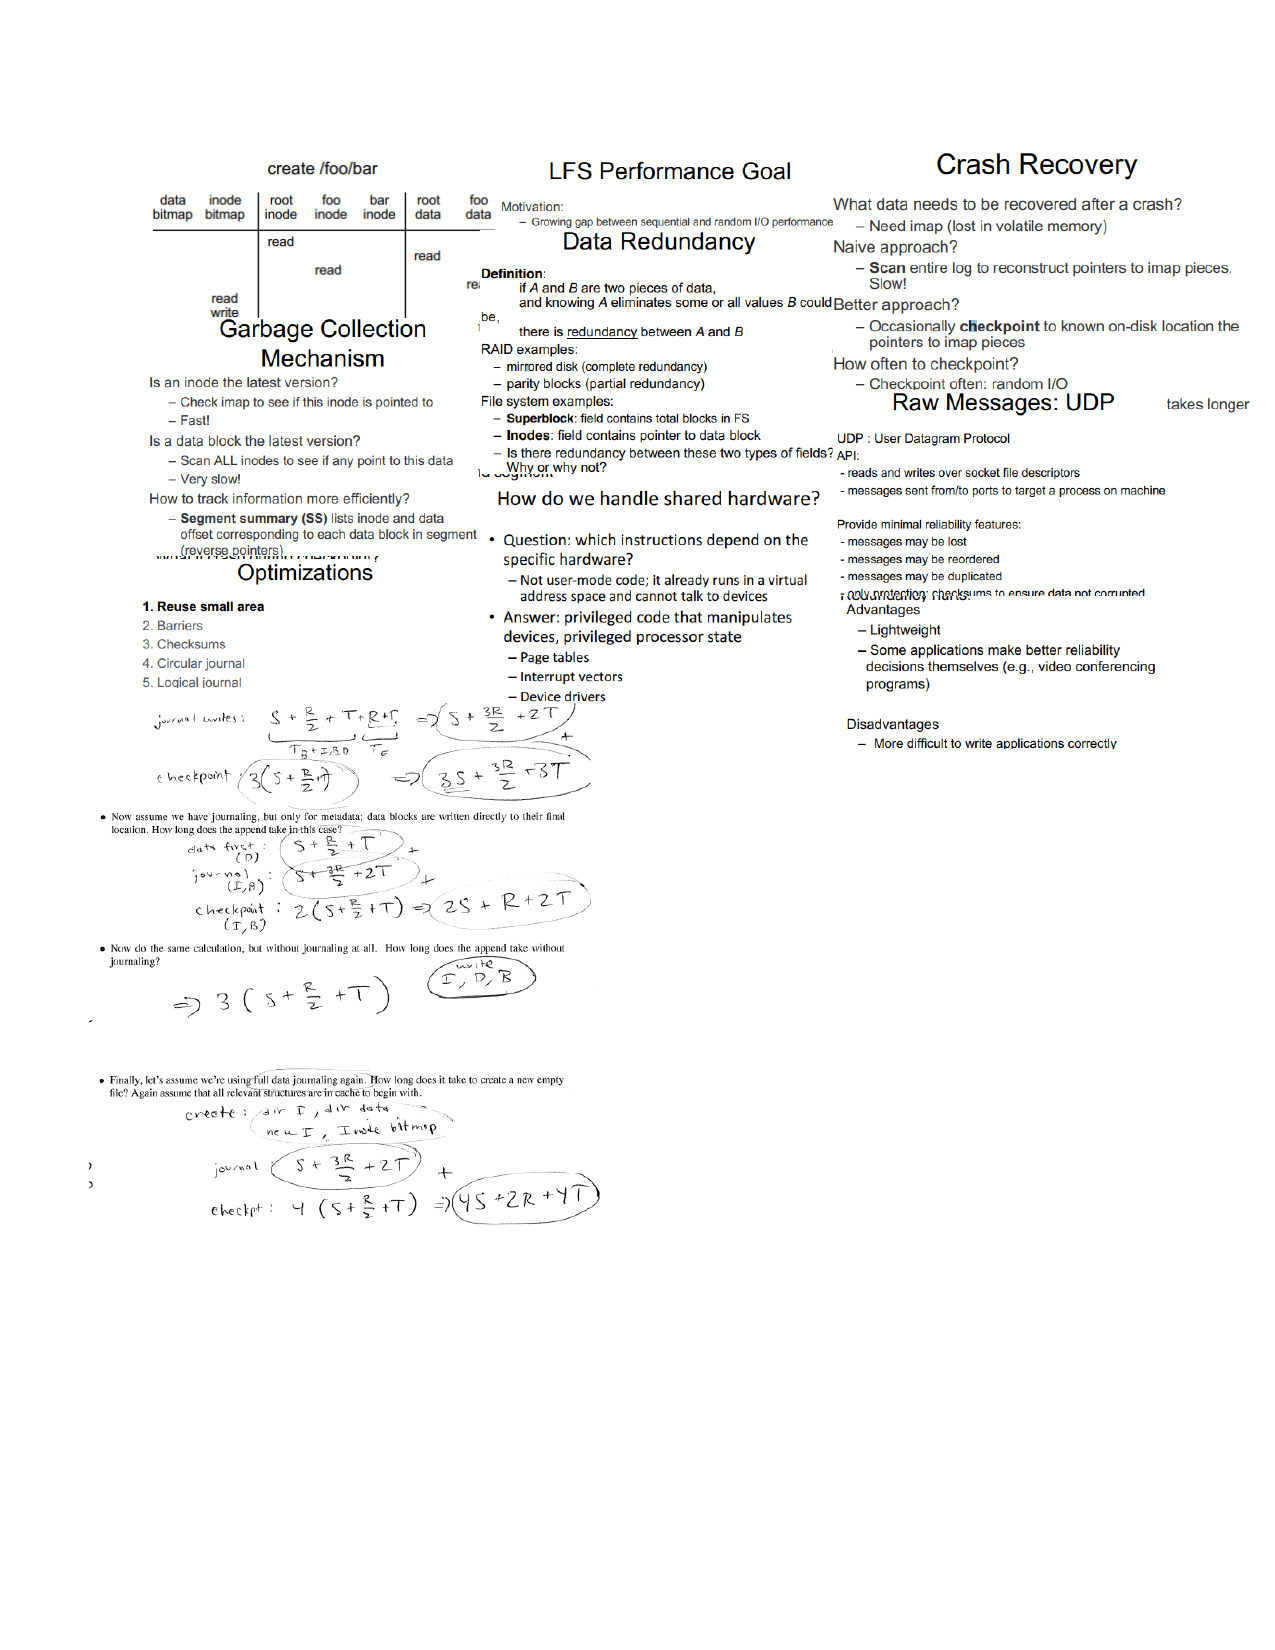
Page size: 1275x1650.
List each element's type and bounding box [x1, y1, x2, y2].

picture [88, 806, 601, 1226]
picture [137, 150, 1252, 804]
